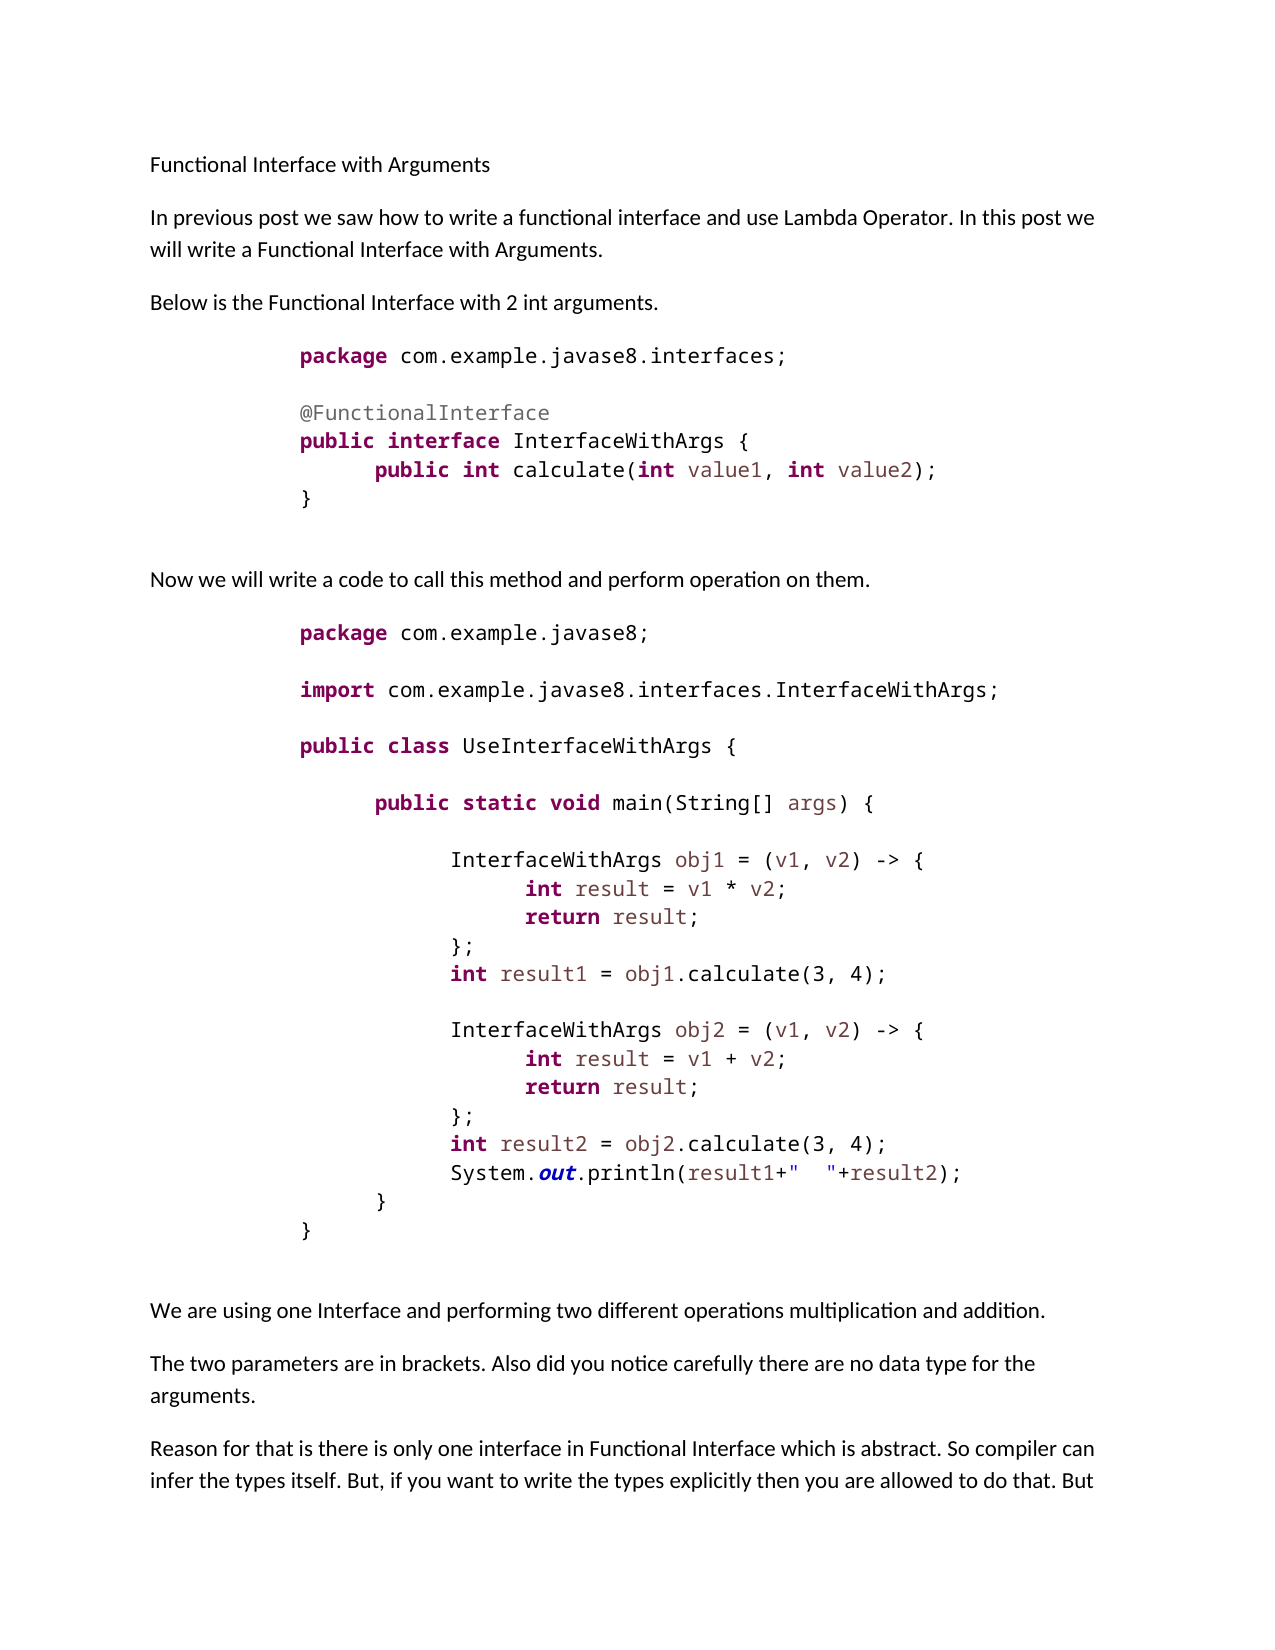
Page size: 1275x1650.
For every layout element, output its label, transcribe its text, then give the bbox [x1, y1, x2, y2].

text public class UseInterfaceWithArgs { [300, 732, 1125, 760]
text public interface InterfaceWithArgs { [300, 427, 1125, 455]
text package com.example.javase8.interfaces; [225, 341, 1125, 370]
text package com.example.javase8; [300, 618, 1125, 646]
text System.out.println(result1+" "+result2); [300, 1158, 1125, 1186]
text @FunctionalInterface [300, 398, 1125, 427]
text int result = v1 + v2; [300, 1044, 1125, 1072]
text int result1 = obj1.calculate(3, 4); [300, 959, 1125, 988]
text } [300, 483, 1125, 512]
text return result; [300, 902, 1125, 931]
text import com.example.javase8.interfaces.InterfaceWithArgs; [300, 675, 1125, 703]
text }; [300, 931, 1125, 959]
text Functional Interface with Arguments [150, 150, 1125, 178]
text We are using one Interface and performing two different operations multiplication and addition. [150, 1296, 1125, 1324]
text }; [300, 1101, 1125, 1129]
text InterfaceWithArgs obj1 = (v1, v2) -> { [300, 845, 1125, 874]
text int result = v1 * v2; [300, 874, 1125, 902]
text In previous post we saw how to write a functional interface and use Lambda Operator. In this post we will write a Functional Interface with Arguments. [150, 203, 1125, 263]
text Now we will write a code to call this method and perform operation on them. [150, 565, 1125, 593]
text Below is the Functional Interface with 2 int arguments. [150, 288, 1125, 316]
text The two parameters are in brackets. Also did you notice carefully there are no data type for the arguments. [150, 1349, 1125, 1409]
text InterfaceWithArgs obj2 = (v1, v2) -> { [300, 1016, 1125, 1044]
text int result2 = obj2.calculate(3, 4); [300, 1129, 1125, 1158]
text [150, 1434, 1125, 1494]
text } [300, 1215, 1125, 1243]
text return result; [300, 1072, 1125, 1101]
text public static void main(String[] args) { [300, 788, 1125, 817]
text public int calculate(int value1, int value2); [300, 455, 1125, 483]
text } [300, 1186, 1125, 1215]
